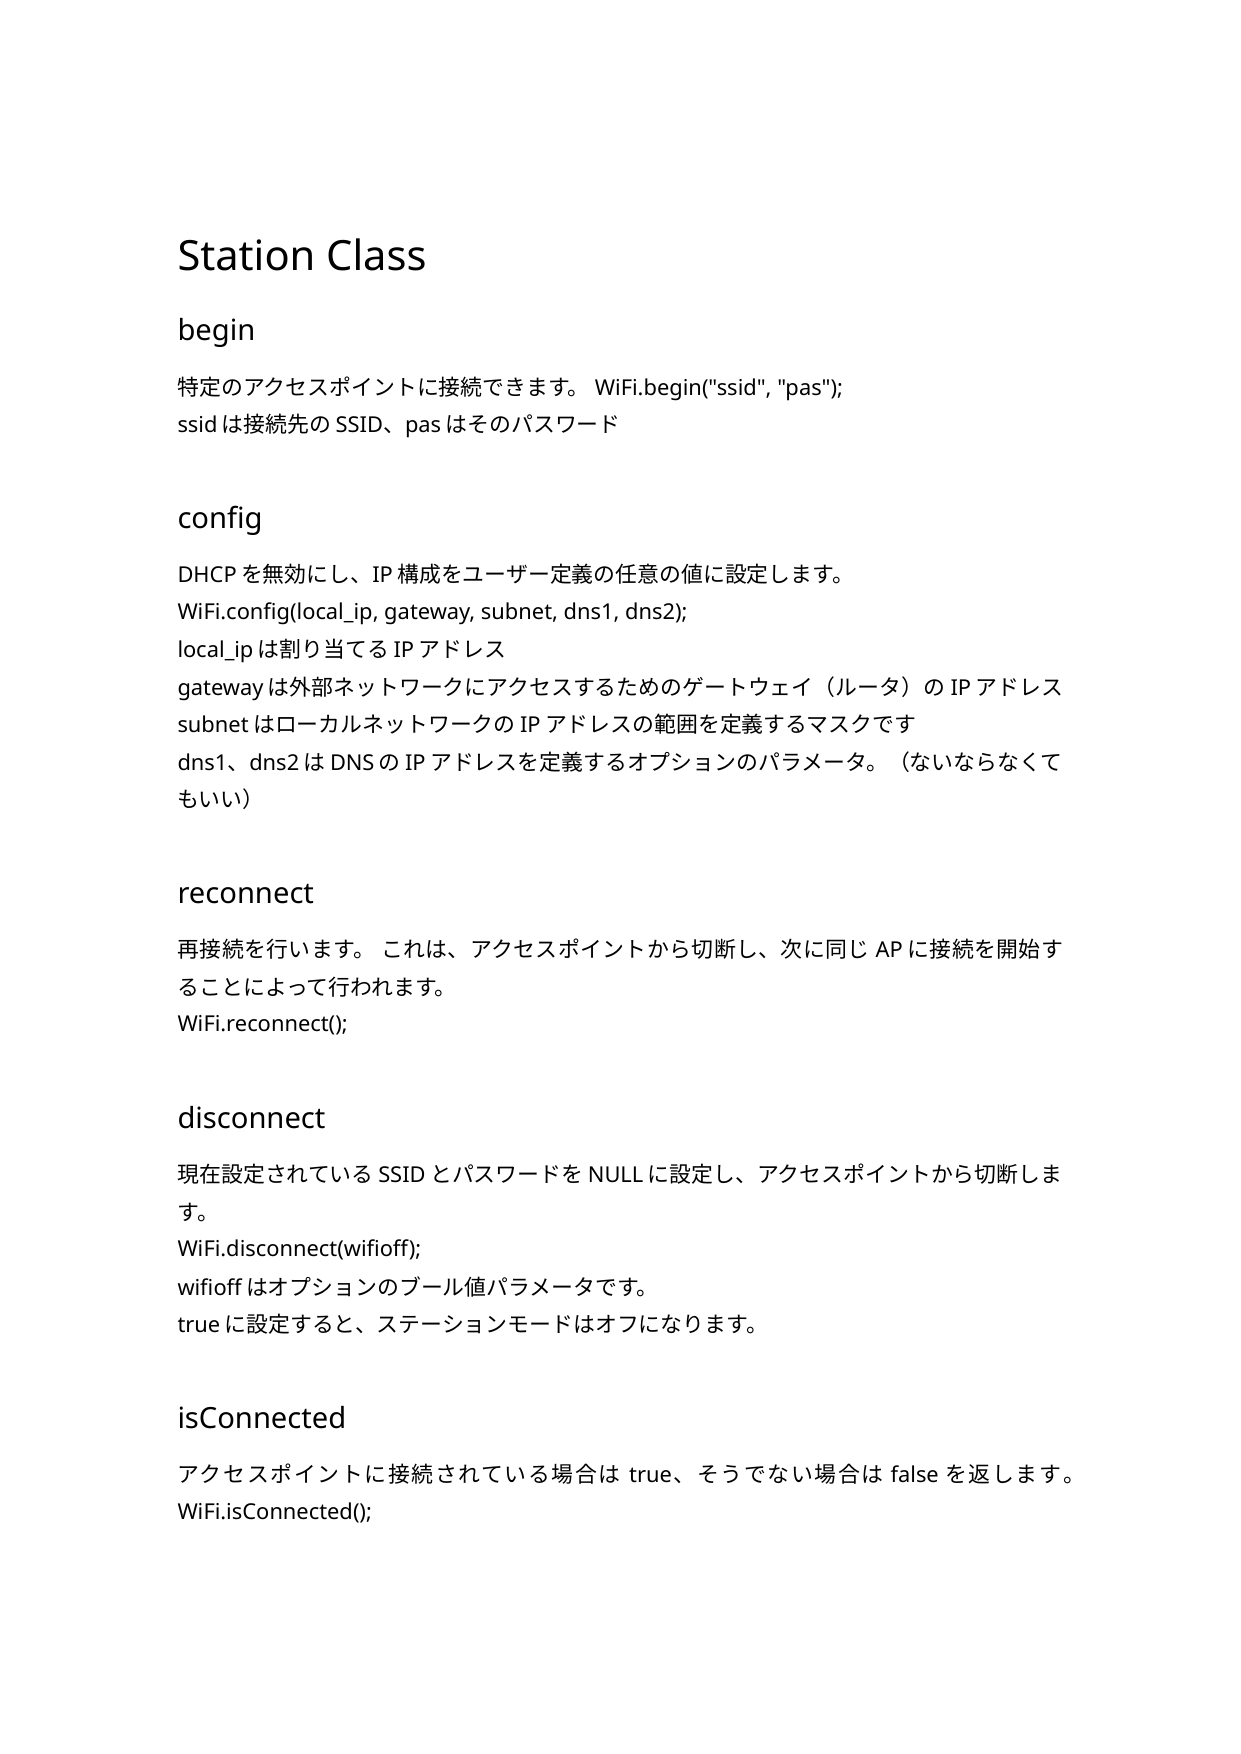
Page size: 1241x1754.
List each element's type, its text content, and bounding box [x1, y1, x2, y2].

text gatewayは外部ネットワークにアクセスするためのゲートウェイ（ルータ）のIPアドレス subnetはローカルネットワークのIPアドレスの範囲を定義するマスクです [177, 667, 1063, 742]
text trueに設定すると、ステーションモードはオフになります。 [177, 1304, 1063, 1342]
text isConnected [177, 1379, 1063, 1454]
text 特定のアクセスポイントに接続できます。 WiFi.begin("ssid", "pas"); [177, 367, 1063, 404]
text 現在設定されているSSIDとパスワードをNULLに設定し、アクセスポイントから切断します。 [177, 1154, 1063, 1229]
text disconnect [177, 1079, 1063, 1154]
text WiFi.reconnect(); [177, 1004, 1063, 1042]
text local_ipは割り当てるIPアドレス [177, 629, 1063, 667]
text WiFi.config(local_ip, gateway, subnet, dns1, dns2); [177, 592, 1063, 629]
text WiFi.disconnect(wifioff); [177, 1229, 1063, 1267]
text dns1、dns2はDNSのIPアドレスを定義するオプションのパラメータ。（ないならなくてもいい） [177, 742, 1063, 817]
text begin [177, 292, 1063, 367]
text アクセスポイントに接続されている場合はtrue、そうでない場合はfalseを返します。WiFi.isConnected(); [177, 1454, 1063, 1529]
text reconnect [177, 854, 1063, 929]
text Station Class [177, 217, 1063, 292]
text wifioffはオプションのブール値パラメータです。 [177, 1267, 1063, 1304]
text 再接続を行います。 これは、アクセスポイントから切断し、次に同じAPに接続を開始することによって行われます。 [177, 929, 1063, 1004]
text config [177, 479, 1063, 554]
text DHCPを無効にし、IP構成をユーザー定義の任意の値に設定します。 [177, 554, 1063, 592]
text ssidは接続先のSSID、pasはそのパスワード [177, 404, 1063, 442]
